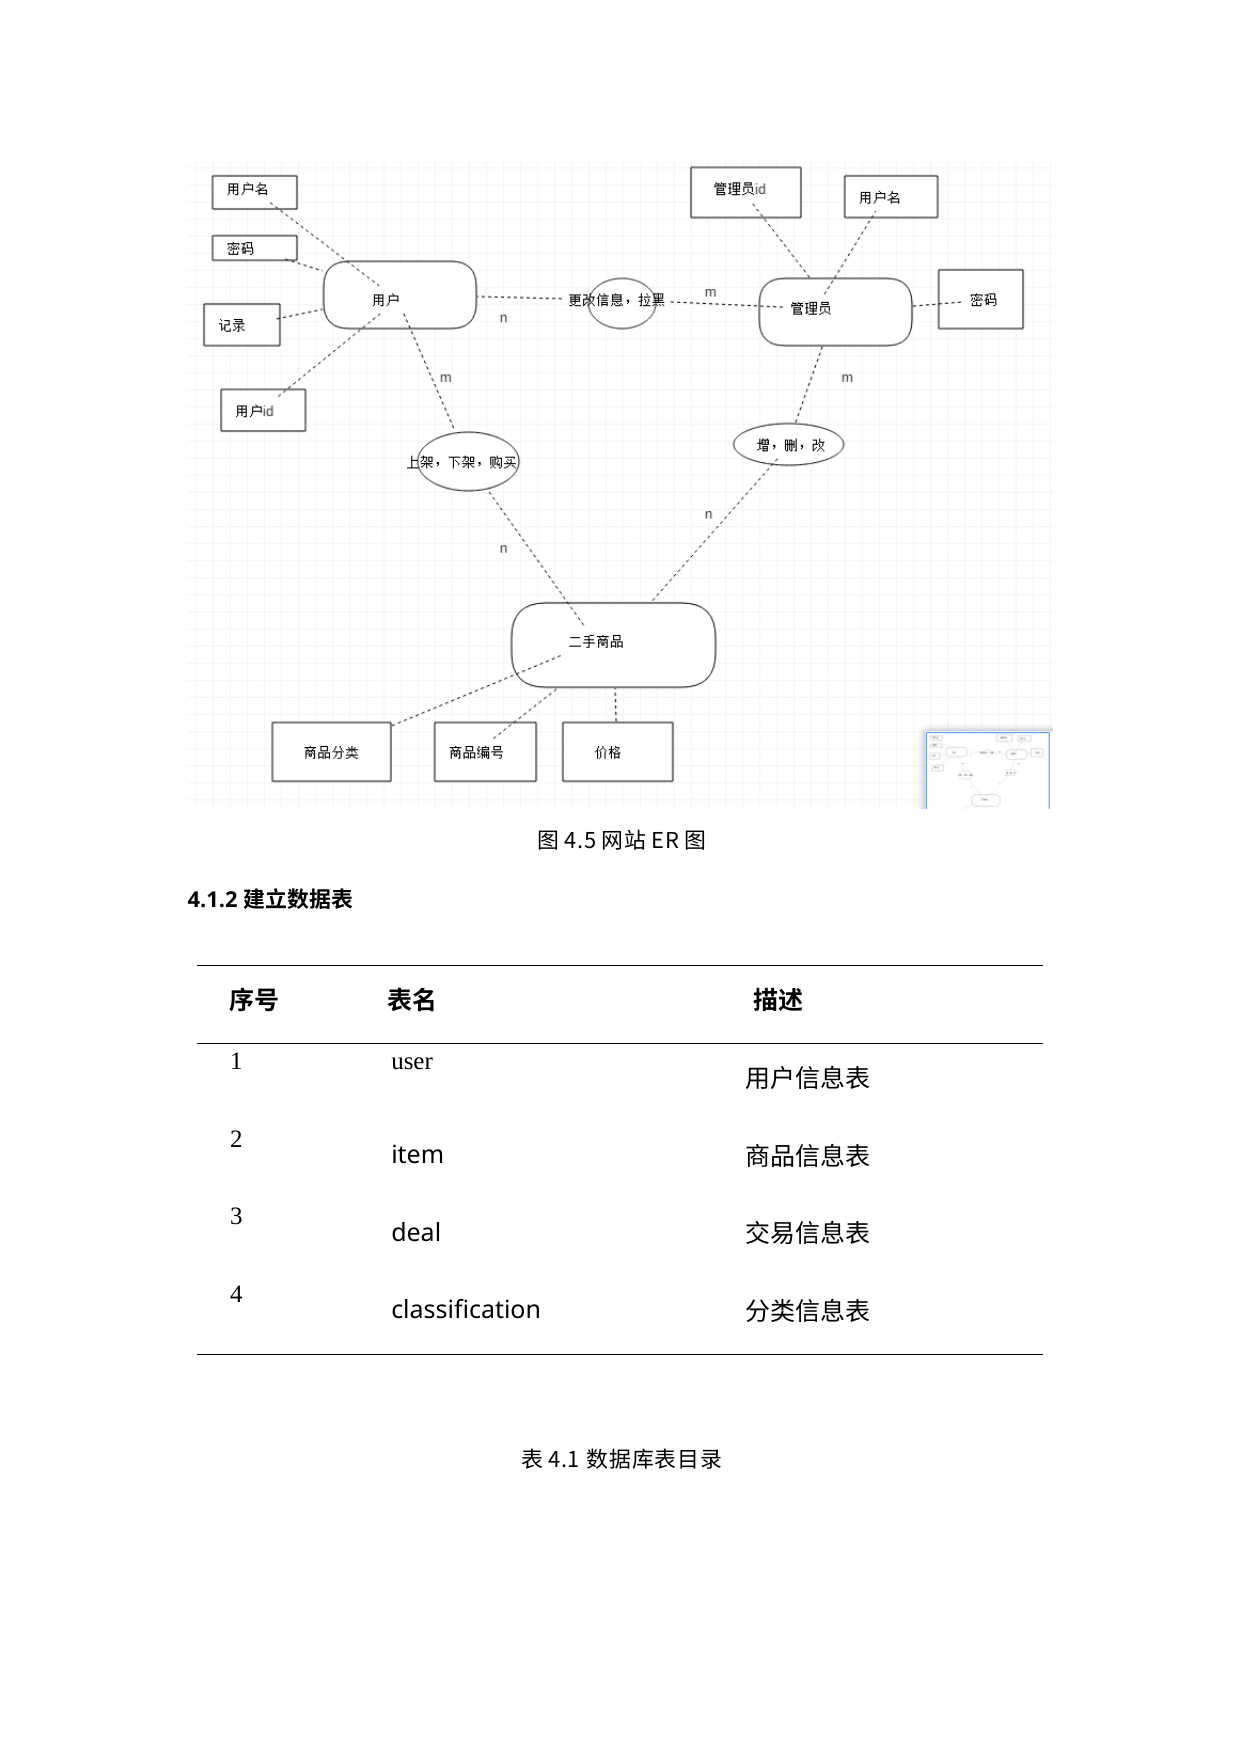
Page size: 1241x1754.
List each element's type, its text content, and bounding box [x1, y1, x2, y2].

text 表4.1 数据库表目录 [187, 1441, 1055, 1474]
picture [187, 161, 1053, 809]
text 图4.5网站ER图 [187, 822, 1055, 855]
subtitle 4.1.2 建立数据表 [187, 882, 1053, 914]
table_cell 用户信息表 [734, 1044, 1043, 1122]
table_cell user [380, 1044, 734, 1122]
table_cell 3 [197, 1199, 380, 1277]
table_cell 分类信息表 [734, 1277, 1043, 1354]
table_header 表名 [311, 966, 513, 1043]
table_header 序号 [197, 966, 311, 1043]
table_cell deal [380, 1199, 734, 1277]
table_cell 1 [197, 1044, 380, 1122]
table_cell 交易信息表 [734, 1199, 1043, 1277]
table_cell 4 [197, 1277, 380, 1354]
table_cell item [380, 1122, 734, 1199]
table_cell 2 [197, 1122, 380, 1199]
table_header 描述 [513, 966, 1043, 1043]
table_cell 商品信息表 [734, 1122, 1043, 1199]
table_cell classification [380, 1277, 734, 1354]
